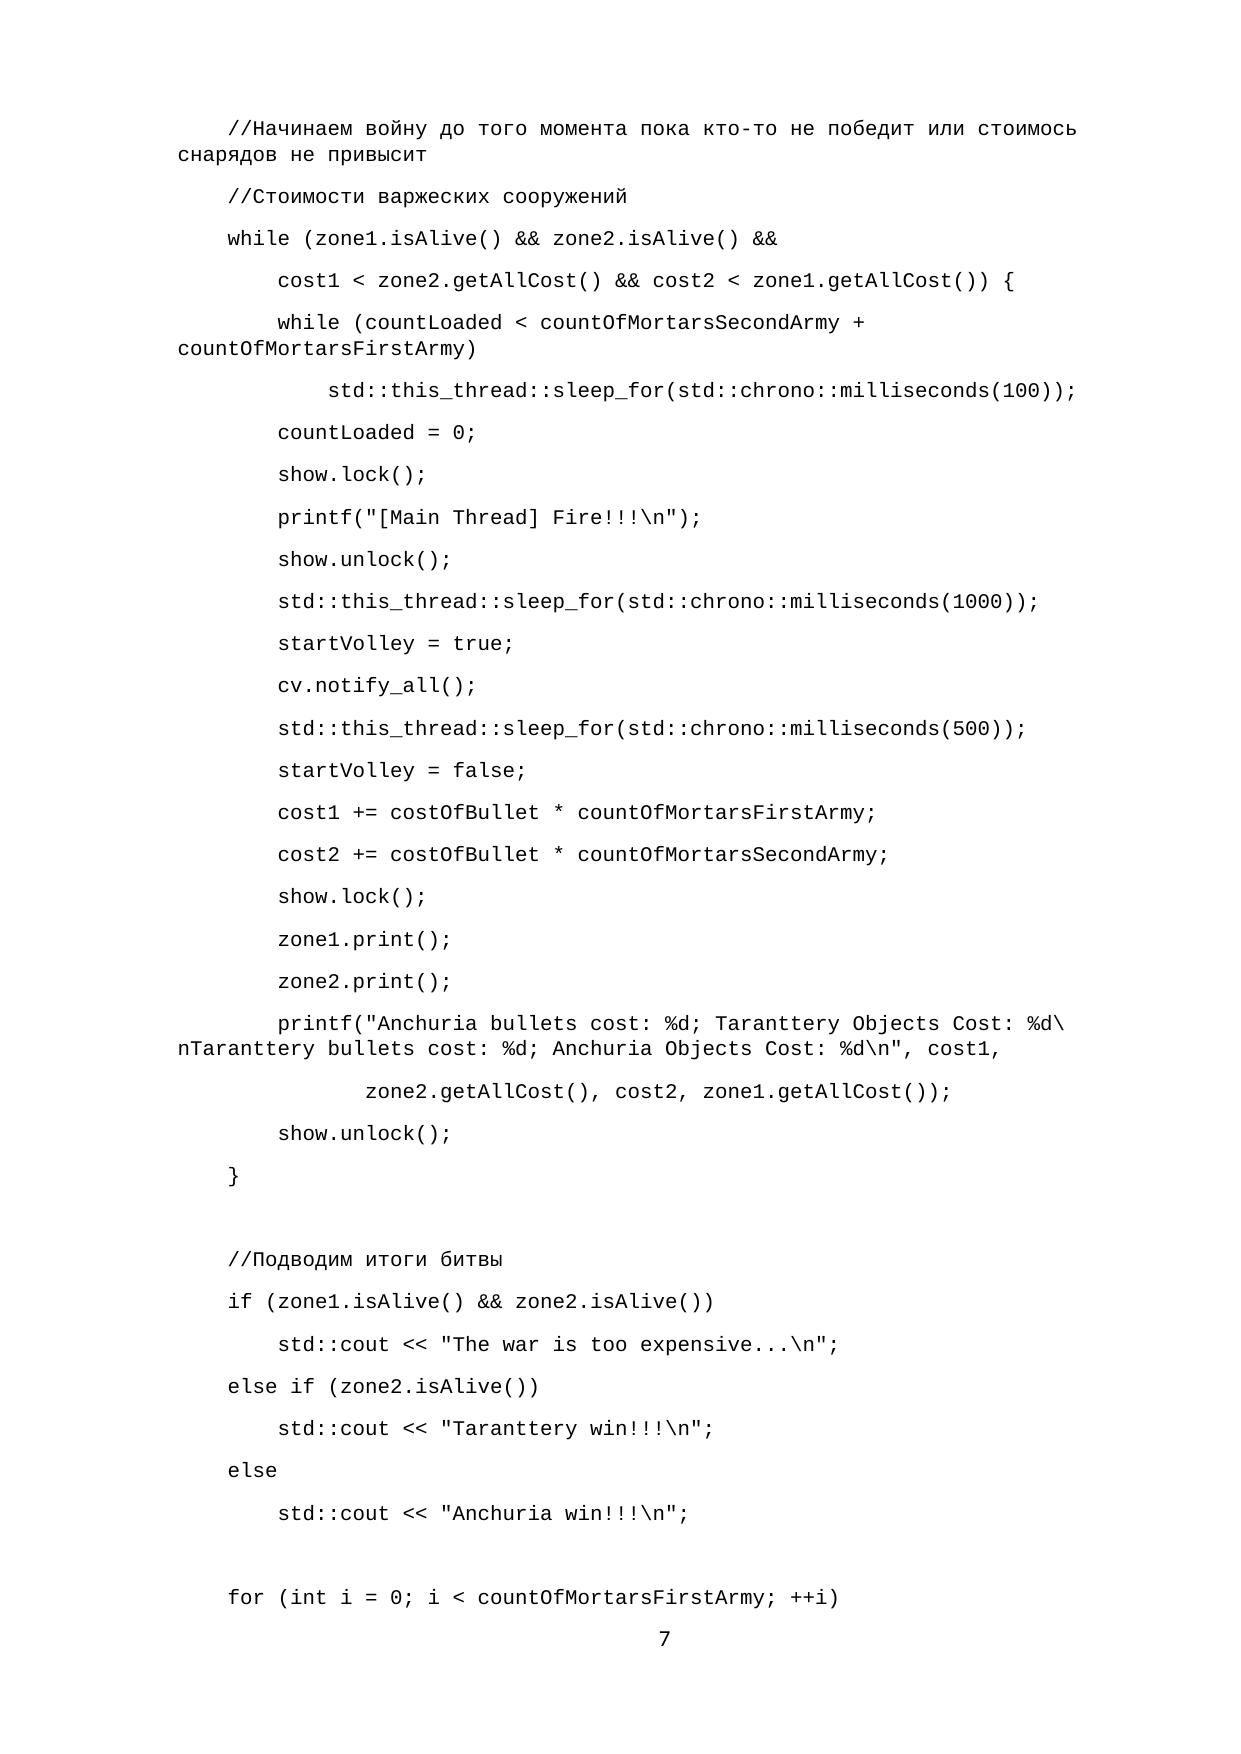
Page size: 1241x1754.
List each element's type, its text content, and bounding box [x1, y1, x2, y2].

text zone2.getAllCost(), cost2, zone1.getAllCost()); [177, 1081, 1152, 1104]
text while (countLoaded < countOfMortarsSecondArmy + countOfMortarsFirstArmy) [177, 312, 1152, 362]
text show.unlock(); [177, 549, 1152, 572]
text std::this_thread::sleep_for(std::chrono::milliseconds(500)); [177, 718, 1152, 741]
text //Стоимости варжеских сооружений [177, 186, 1152, 209]
text if (zone1.isAlive() && zone2.isAlive()) [177, 1292, 1152, 1315]
text std::this_thread::sleep_for(std::chrono::milliseconds(1000)); [177, 591, 1152, 615]
text std::this_thread::sleep_for(std::chrono::milliseconds(100)); [177, 380, 1152, 404]
text else [177, 1460, 1152, 1484]
text zone2.print(); [177, 971, 1152, 994]
text std::cout << "Anchuria win!!!\n"; [177, 1502, 1152, 1526]
text printf("[Main Thread] Fire!!!\n"); [177, 507, 1152, 530]
text show.lock(); [177, 886, 1152, 910]
text zone1.print(); [177, 928, 1152, 952]
text cv.notify_all(); [177, 675, 1152, 699]
text //Подводим итоги битвы [177, 1249, 1152, 1273]
text show.unlock(); [177, 1123, 1152, 1146]
text std::cout << "Taranttery win!!!\n"; [177, 1418, 1152, 1442]
text } [177, 1165, 1152, 1189]
text cost2 += costOfBullet * countOfMortarsSecondArmy; [177, 844, 1152, 868]
text startVolley = false; [177, 760, 1152, 783]
text cost1 < zone2.getAllCost() && cost2 < zone1.getAllCost()) { [177, 270, 1152, 294]
text for (int i = 0; i < countOfMortarsFirstArmy; ++i) [177, 1587, 1152, 1611]
text startVolley = true; [177, 633, 1152, 657]
text countLoaded = 0; [177, 422, 1152, 446]
text printf("Anchuria bullets cost: %d; Taranttery Objects Cost: %d\nTaranttery bullets cost: %d; Anchuria Objects Cost: %d\n", cost1, [177, 1013, 1152, 1062]
text //Начинаем войну до того момента пока кто-то не победит или стоимось снарядов не привысит [177, 118, 1152, 167]
text show.lock(); [177, 464, 1152, 488]
text else if (zone2.isAlive()) [177, 1376, 1152, 1399]
text cost1 += costOfBullet * countOfMortarsFirstArmy; [177, 802, 1152, 826]
text std::cout << "The war is too expensive...\n"; [177, 1334, 1152, 1357]
text while (zone1.isAlive() && zone2.isAlive() && [177, 228, 1152, 252]
